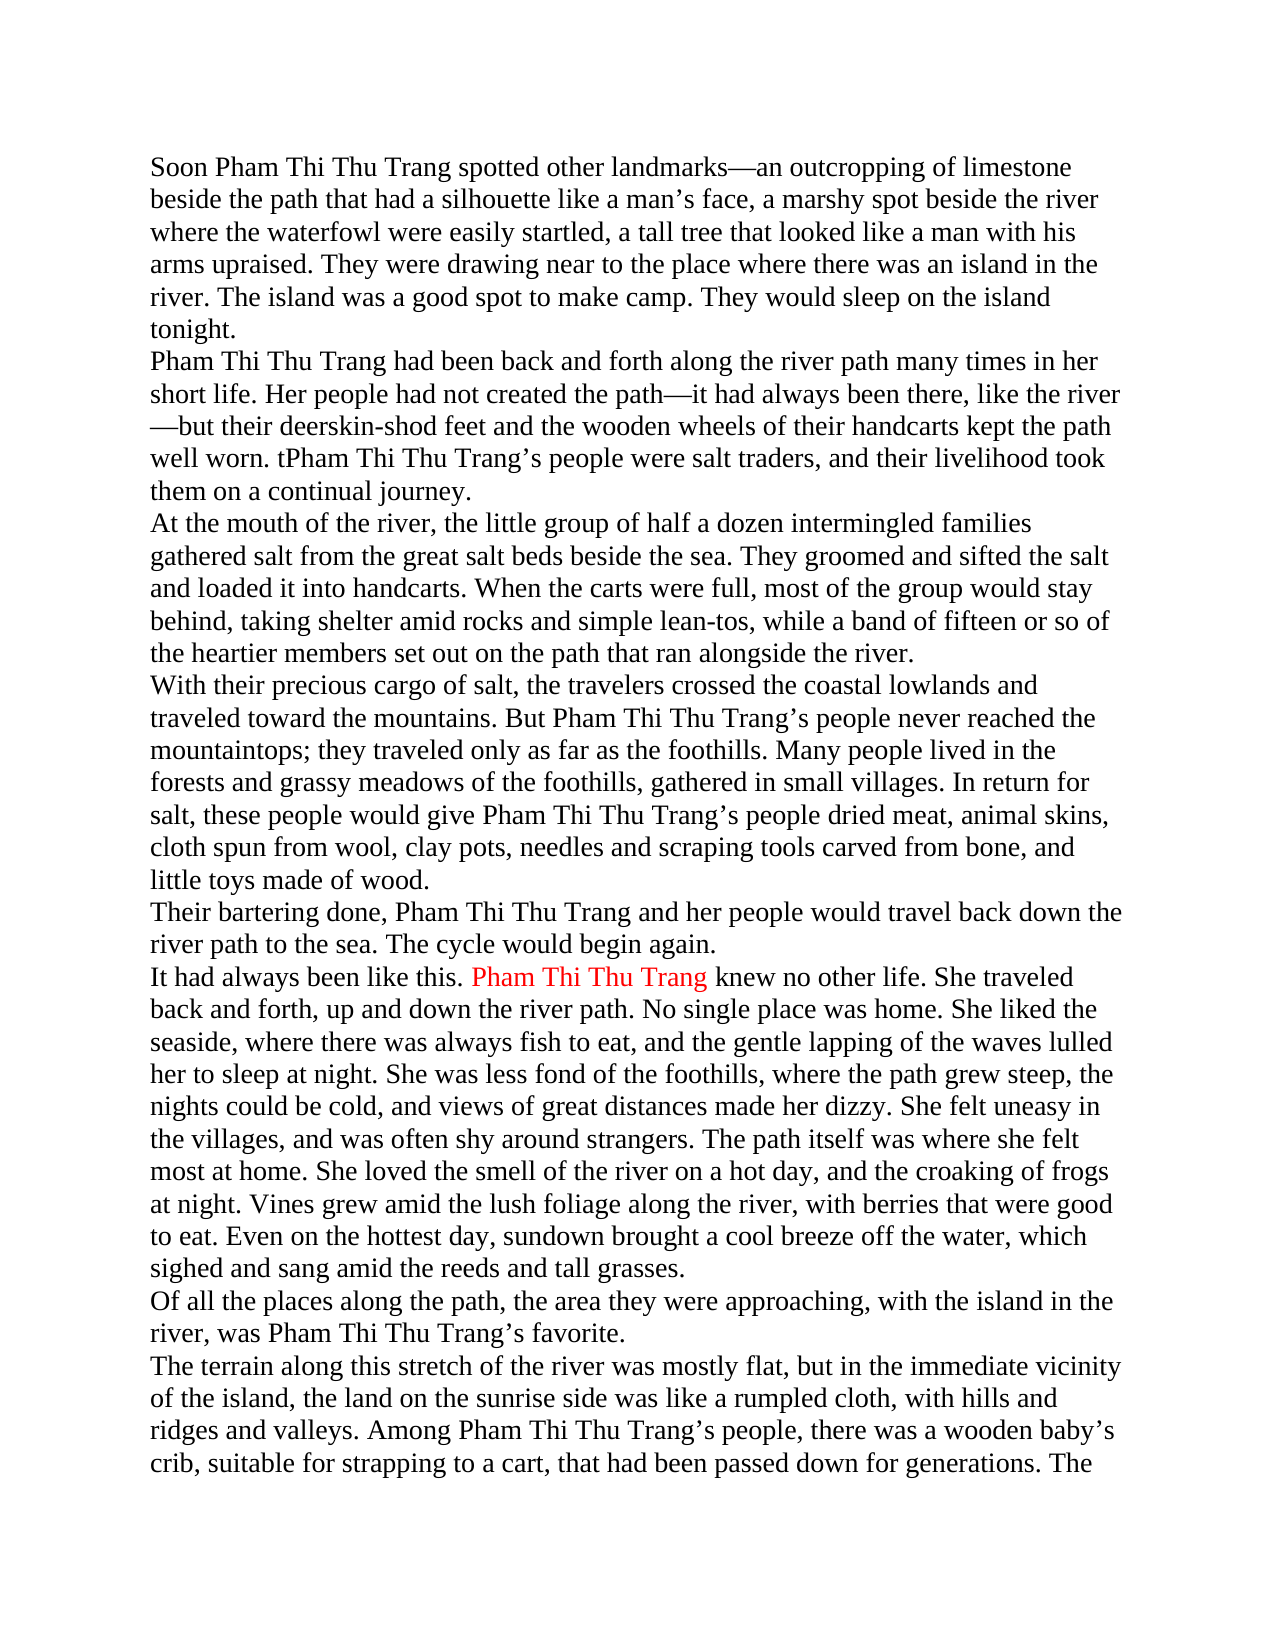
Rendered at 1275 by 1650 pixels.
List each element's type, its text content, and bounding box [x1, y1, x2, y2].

text It had always been like this. Pham Thi Thu Trang knew no other life. She traveled back and forth, up and down the river path. No single place was home. She liked the seaside, where there was always fish to eat, and the gentle lapping of the waves lulled her to sleep at night. She was less fond of the foothills, where the path grew steep, the nights could be cold, and views of great distances made her dizzy. She felt uneasy in the villages, and was often shy around strangers. The path itself was where she felt most at home. She loved the smell of the river on a hot day, and the croaking of frogs at night. Vines grew amid the lush foliage along the river, with berries that were good to eat. Even on the hottest day, sundown brought a cool breeze off the water, which sighed and sang amid the reeds and tall grasses. [150, 960, 1125, 1284]
text At the mouth of the river, the little group of half a dozen intermingled families gathered salt from the great salt beds beside the sea. They groomed and sifted the salt and loaded it into handcarts. When the carts were full, most of the group would stay behind, taking shelter amid rocks and simple lean-tos, while a band of fifteen or so of the heartier members set out on the path that ran alongside the river. [150, 506, 1125, 668]
text Pham Thi Thu Trang had been back and forth along the river path many times in her short life. Her people had not created the path—it had always been there, like the river—but their deerskin-shod feet and the wooden wheels of their handcarts kept the path well worn. tPham Thi Thu Trang’s people were salt traders, and their livelihood took them on a continual journey. [150, 344, 1125, 506]
text Their bartering done, Pham Thi Thu Trang and her people would travel back down the river path to the sea. The cycle would begin again. [150, 895, 1125, 960]
text Soon Pham Thi Thu Trang spotted other landmarks—an outcropping of limestone beside the path that had a silhouette like a man’s face, a marshy spot beside the river where the waterfowl were easily startled, a tall tree that looked like a man with his arms upraised. They were drawing near to the place where there was an island in the river. The island was a good spot to make camp. They would sleep on the island tonight. [150, 150, 1125, 344]
text With their precious cargo of salt, the travelers crossed the coastal lowlands and traveled toward the mountains. But Pham Thi Thu Trang’s people never reached the mountaintops; they traveled only as far as the foothills. Many people lived in the forests and grassy meadows of the foothills, gathered in small villages. In return for salt, these people would give Pham Thi Thu Trang’s people dried meat, animal skins, cloth spun from wool, clay pots, needles and scraping tools carved from bone, and little toys made of wood. [150, 668, 1125, 895]
text Of all the places along the path, the area they were approaching, with the island in the river, was Pham Thi Thu Trang’s favorite. [150, 1284, 1125, 1349]
